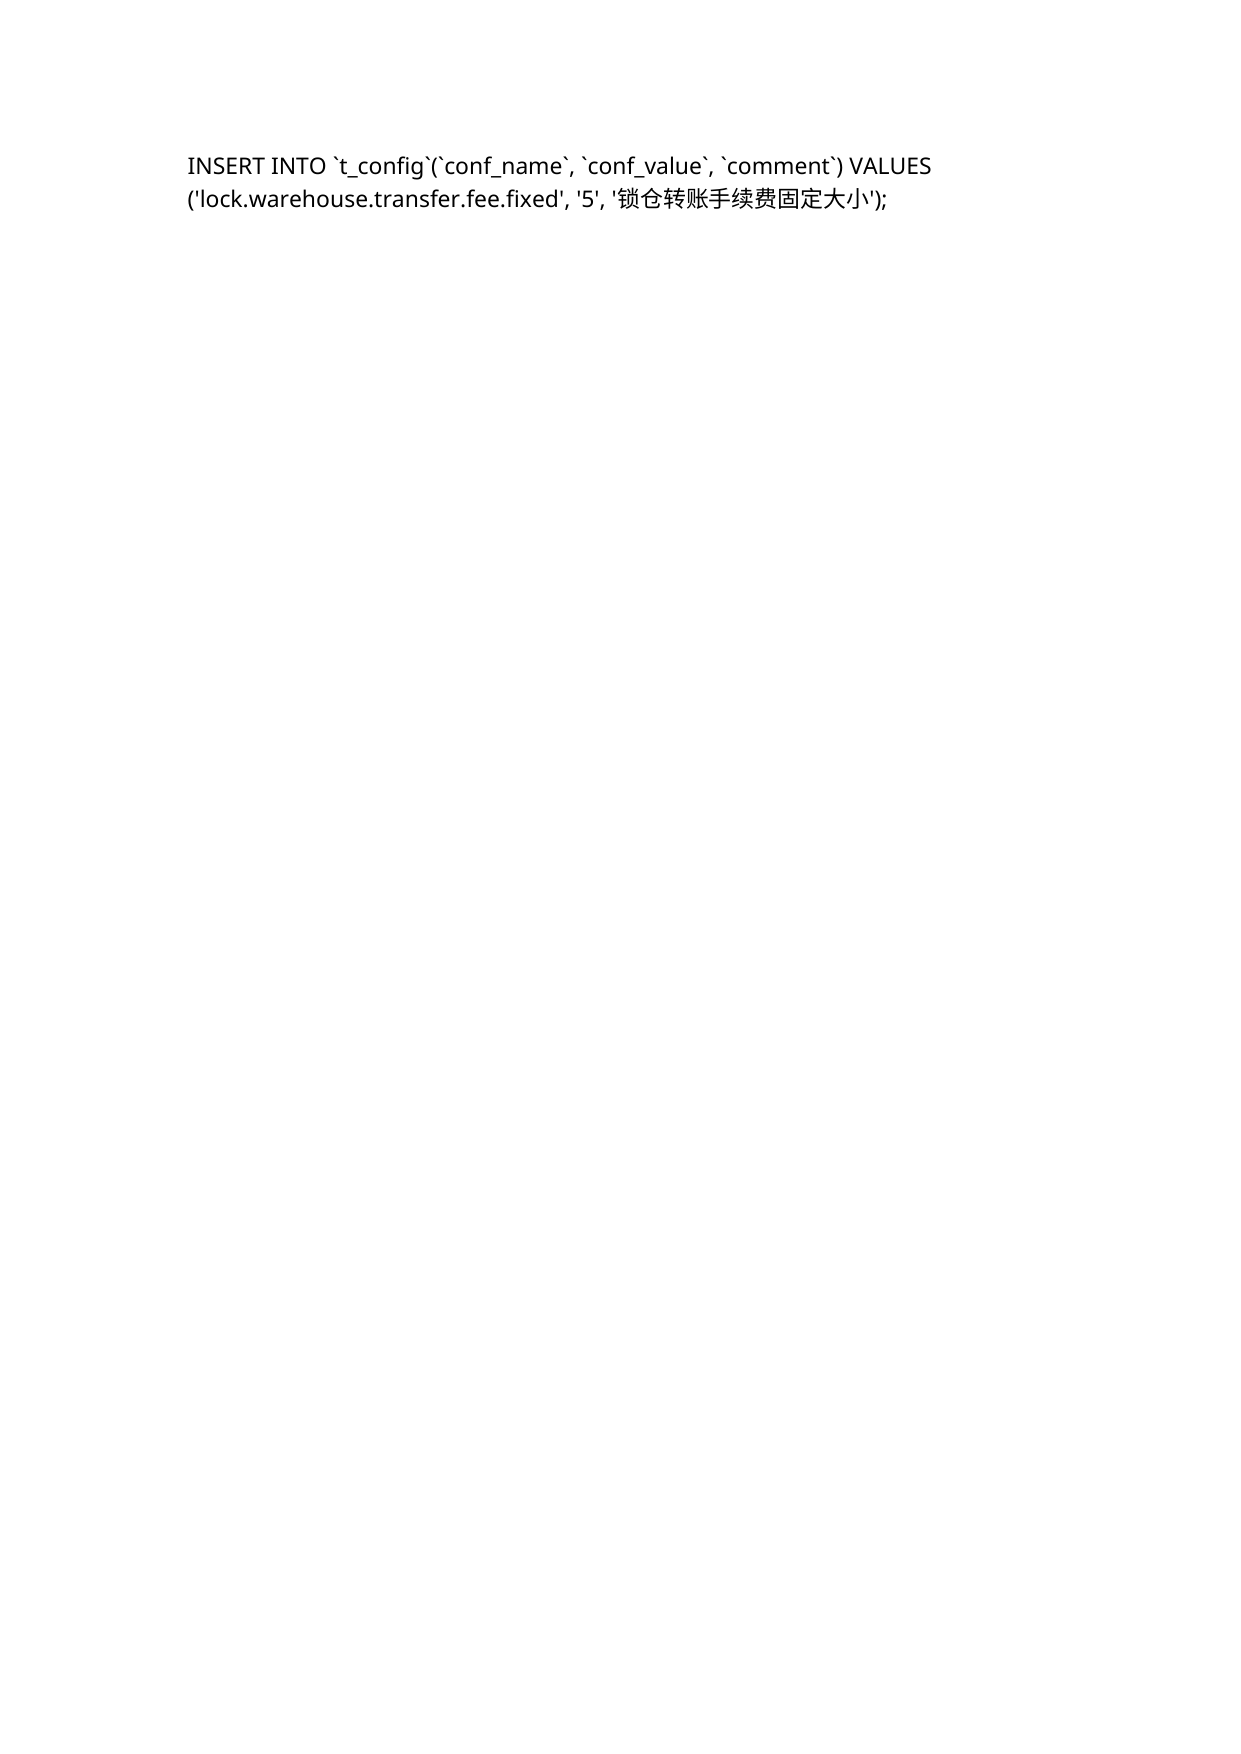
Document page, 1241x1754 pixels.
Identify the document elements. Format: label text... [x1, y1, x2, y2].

text INSERT INTO `t_config`(`conf_name`, `conf_value`, `comment`) VALUES ('lock.warehouse.transfer.fee.fixed', '5', '锁仓转账手续费固定大小'); [187, 150, 1053, 214]
